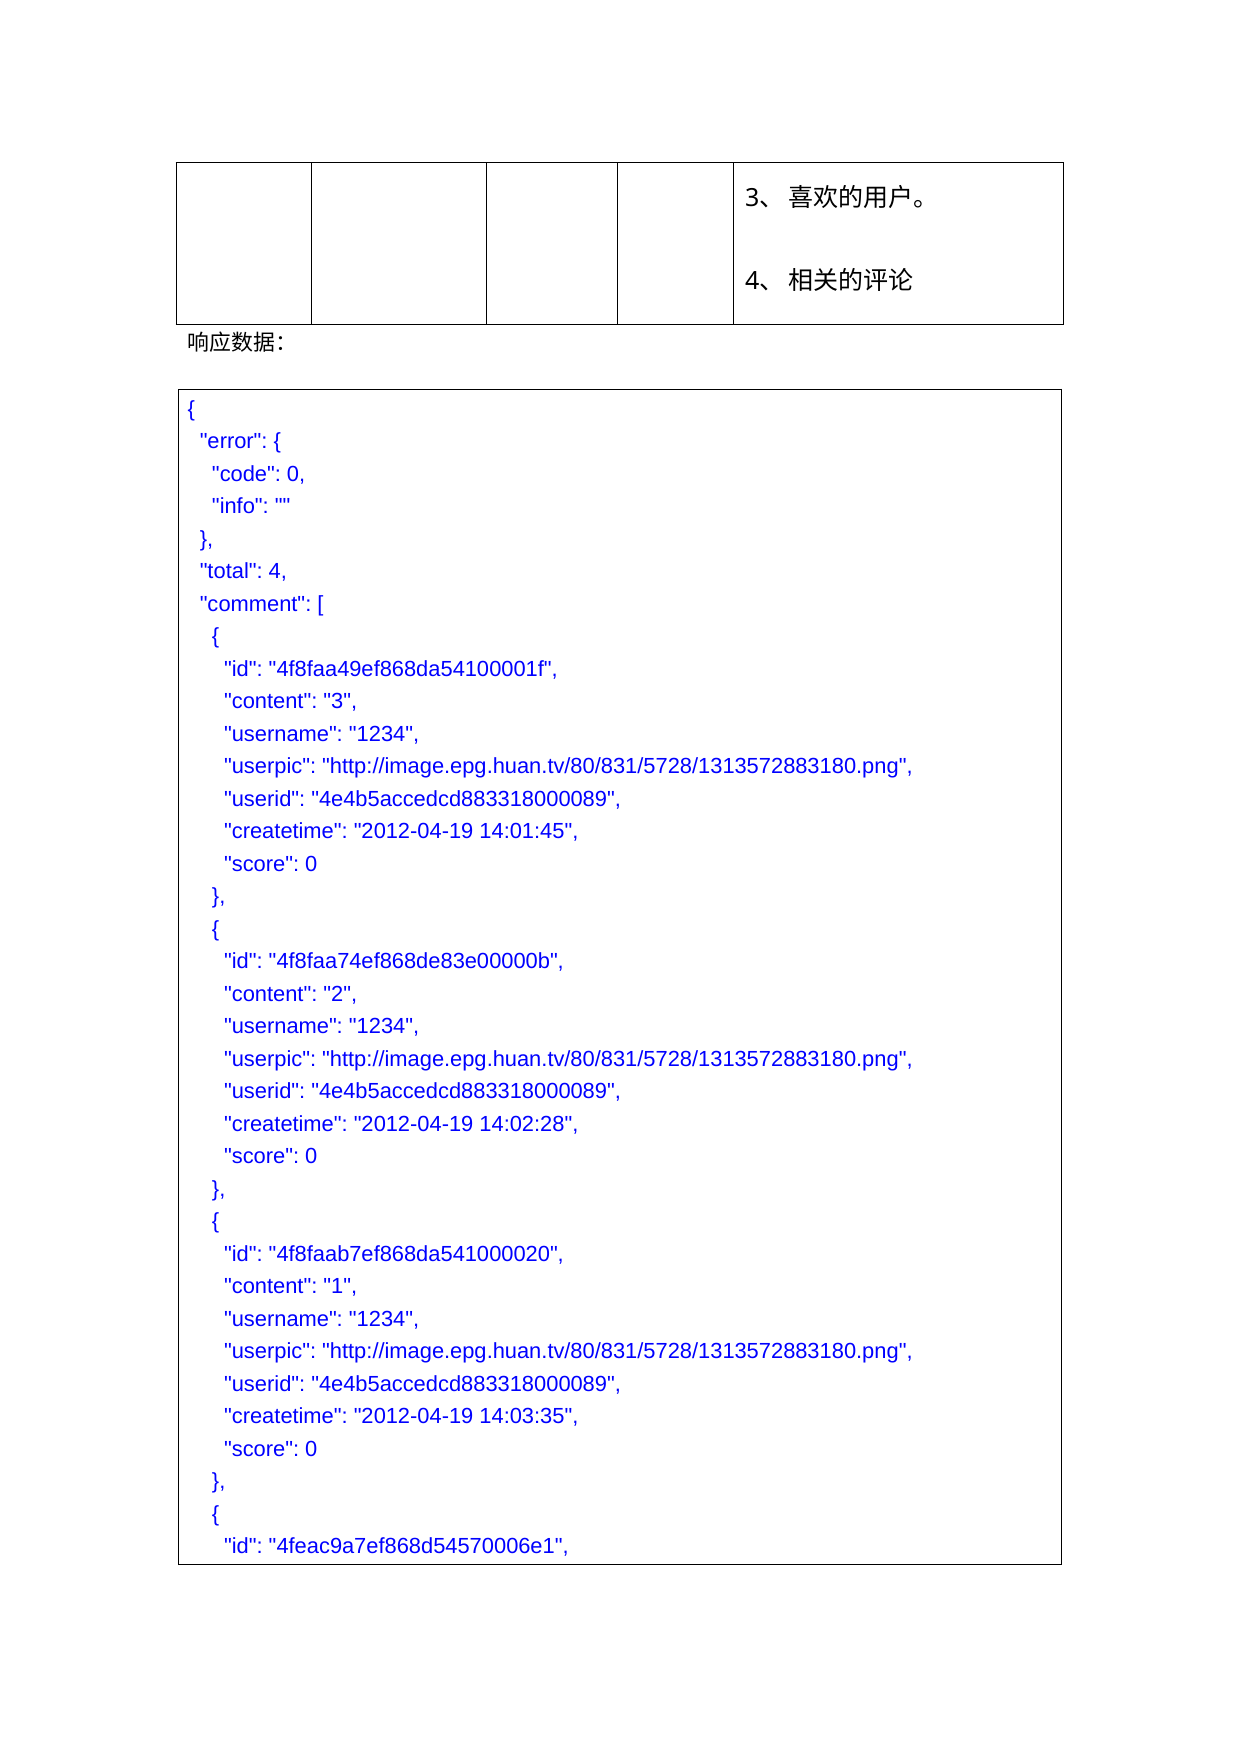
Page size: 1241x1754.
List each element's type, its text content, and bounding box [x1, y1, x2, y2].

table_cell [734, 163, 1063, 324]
text "content": "3", [187, 684, 1053, 717]
text "userid": "4e4b5accedcd883318000089", [187, 782, 1053, 814]
text "createtime": "2012-04-19 14:03:35", [187, 1399, 1053, 1432]
text { [187, 619, 1053, 652]
text "total": 4, [187, 554, 1053, 587]
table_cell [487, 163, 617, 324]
text "userid": "4e4b5accedcd883318000089", [187, 1074, 1053, 1107]
text "error": { [187, 424, 1053, 457]
text "username": "1234", [187, 717, 1053, 749]
text "id": "4f8faa49ef868da54100001f", [187, 652, 1053, 684]
text }, [187, 1464, 1053, 1497]
text "userpic": "http://image.epg.huan.tv/80/831/5728/1313572883180.png", [187, 749, 1053, 782]
text "comment": [ [187, 587, 1053, 619]
text "id": "4f8faab7ef868da541000020", [187, 1237, 1053, 1269]
text "score": 0 [187, 1139, 1053, 1172]
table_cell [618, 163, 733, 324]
text "username": "1234", [187, 1009, 1053, 1042]
text "userid": "4e4b5accedcd883318000089", [187, 1367, 1053, 1399]
text "id": "4f8faa74ef868de83e00000b", [187, 944, 1053, 977]
text }, [187, 1172, 1053, 1204]
text "username": "1234", [187, 1302, 1053, 1334]
text }, [187, 522, 1053, 554]
text "createtime": "2012-04-19 14:01:45", [187, 814, 1053, 847]
text "code": 0, [187, 457, 1053, 489]
text 响应数据： [187, 325, 1053, 357]
text "info": "" [187, 489, 1053, 522]
text }, [187, 879, 1053, 912]
text { [179, 390, 1061, 424]
text "userpic": "http://image.epg.huan.tv/80/831/5728/1313572883180.png", [187, 1042, 1053, 1074]
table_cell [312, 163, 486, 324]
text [187, 1334, 1053, 1367]
text "content": "1", [187, 1269, 1053, 1302]
text { [187, 912, 1053, 944]
text "createtime": "2012-04-19 14:02:28", [187, 1107, 1053, 1139]
text "score": 0 [187, 1432, 1053, 1464]
text { [187, 1497, 1053, 1526]
text { [187, 1204, 1053, 1237]
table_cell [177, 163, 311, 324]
text "content": "2", [187, 977, 1053, 1009]
text "score": 0 [187, 847, 1053, 879]
text "id": "4feac9a7ef868d54570006e1", [179, 1526, 1061, 1564]
